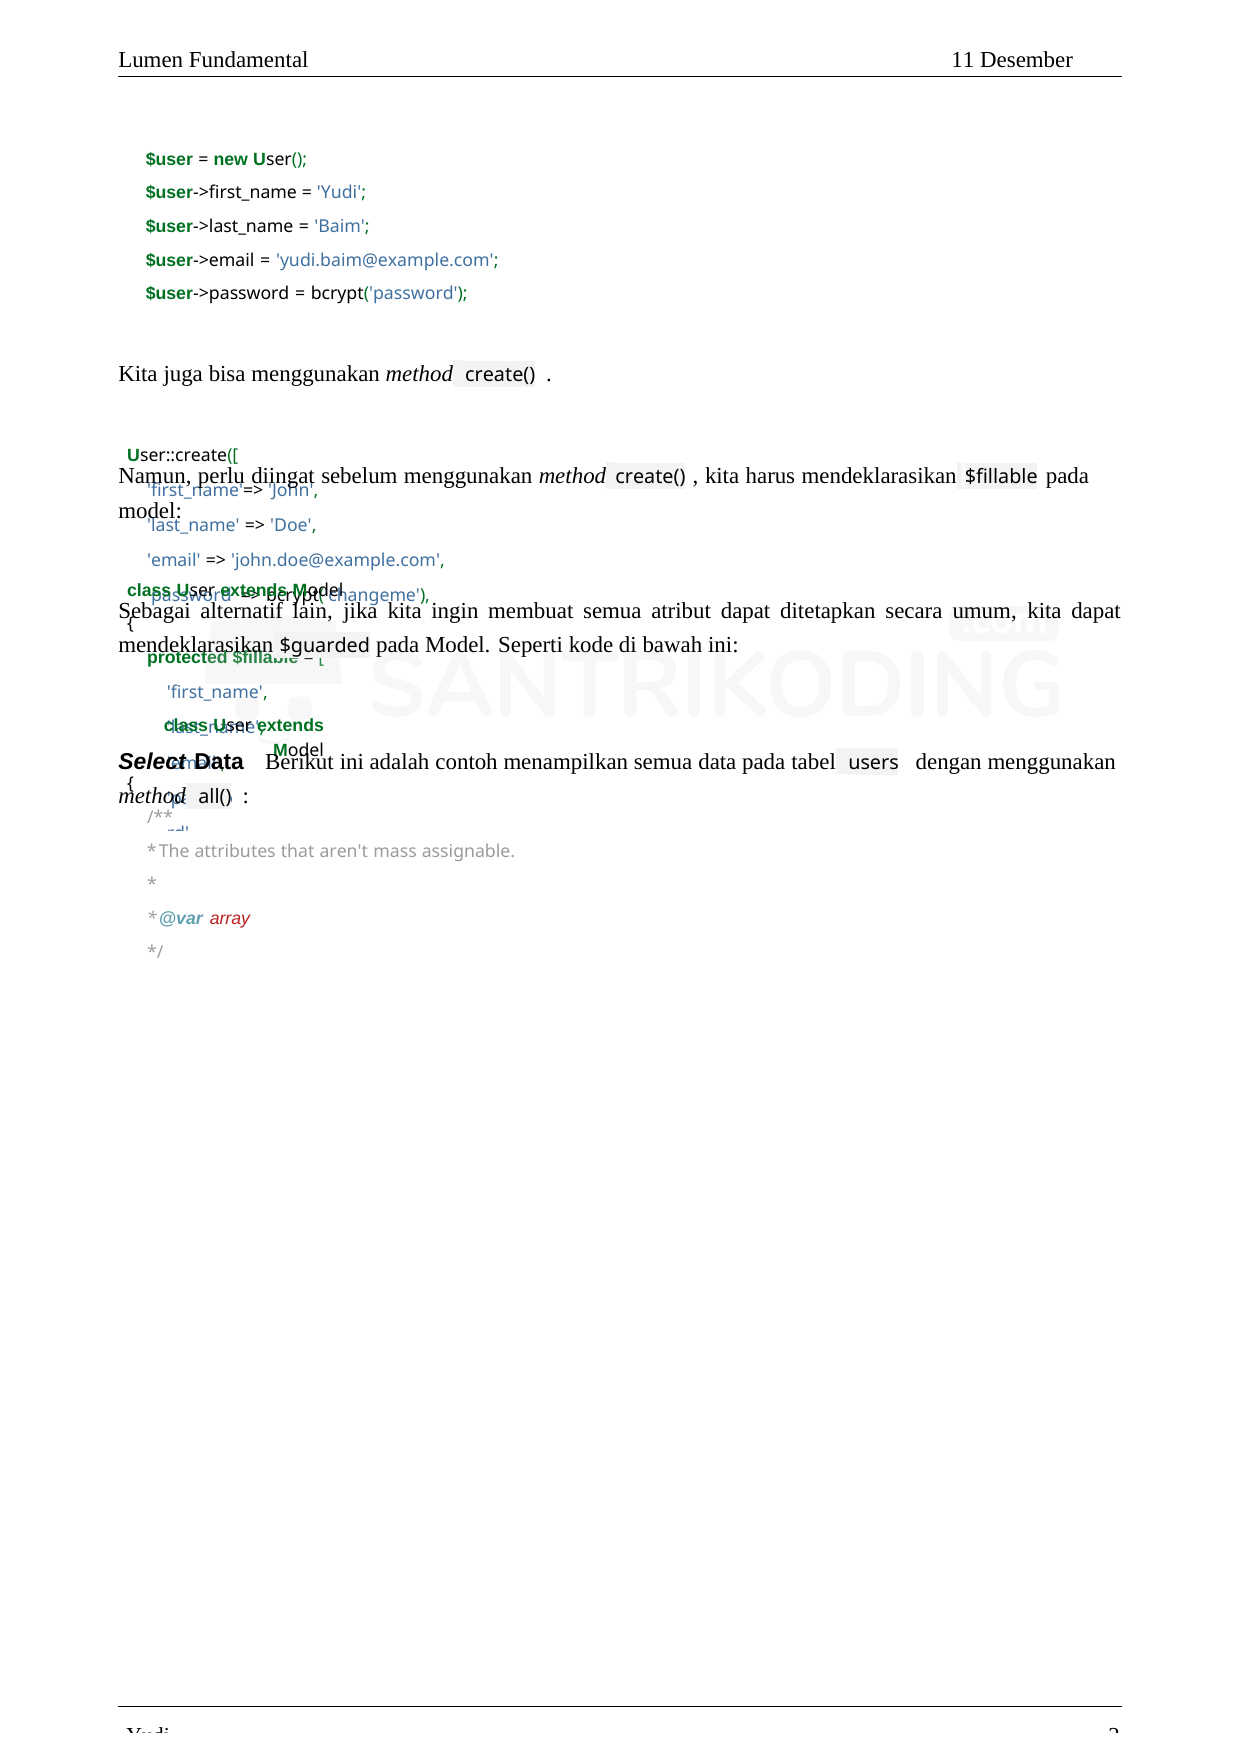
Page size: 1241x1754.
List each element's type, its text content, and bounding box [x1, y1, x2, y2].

text method all() : [118, 782, 1240, 809]
text Kita juga bisa menggunakan method create() . [465, 360, 1240, 387]
text Kita juga bisa menggunakan method create() . [118, 360, 453, 387]
text Select Data Berikut ini adalah contoh menampilkan semua data pada tabel users dengan menggunakan [118, 748, 848, 775]
text Select Data Berikut ini adalah contoh menampilkan semua data pada tabel users dengan menggunakan [898, 748, 1240, 775]
picture [204, 658, 1059, 744]
text Namun, perlu diingat sebelum menggunakan method create() , kita harus mendeklarasikan $fillable pada model: [118, 462, 1126, 523]
text Sebagai alternatif lain, jika kita ingin membuat semua atribut dapat ditetapkan secara umum, kita dapat mendeklarasikan $guarded pada Model. Seperti kode di bawah ini: [118, 597, 1240, 658]
